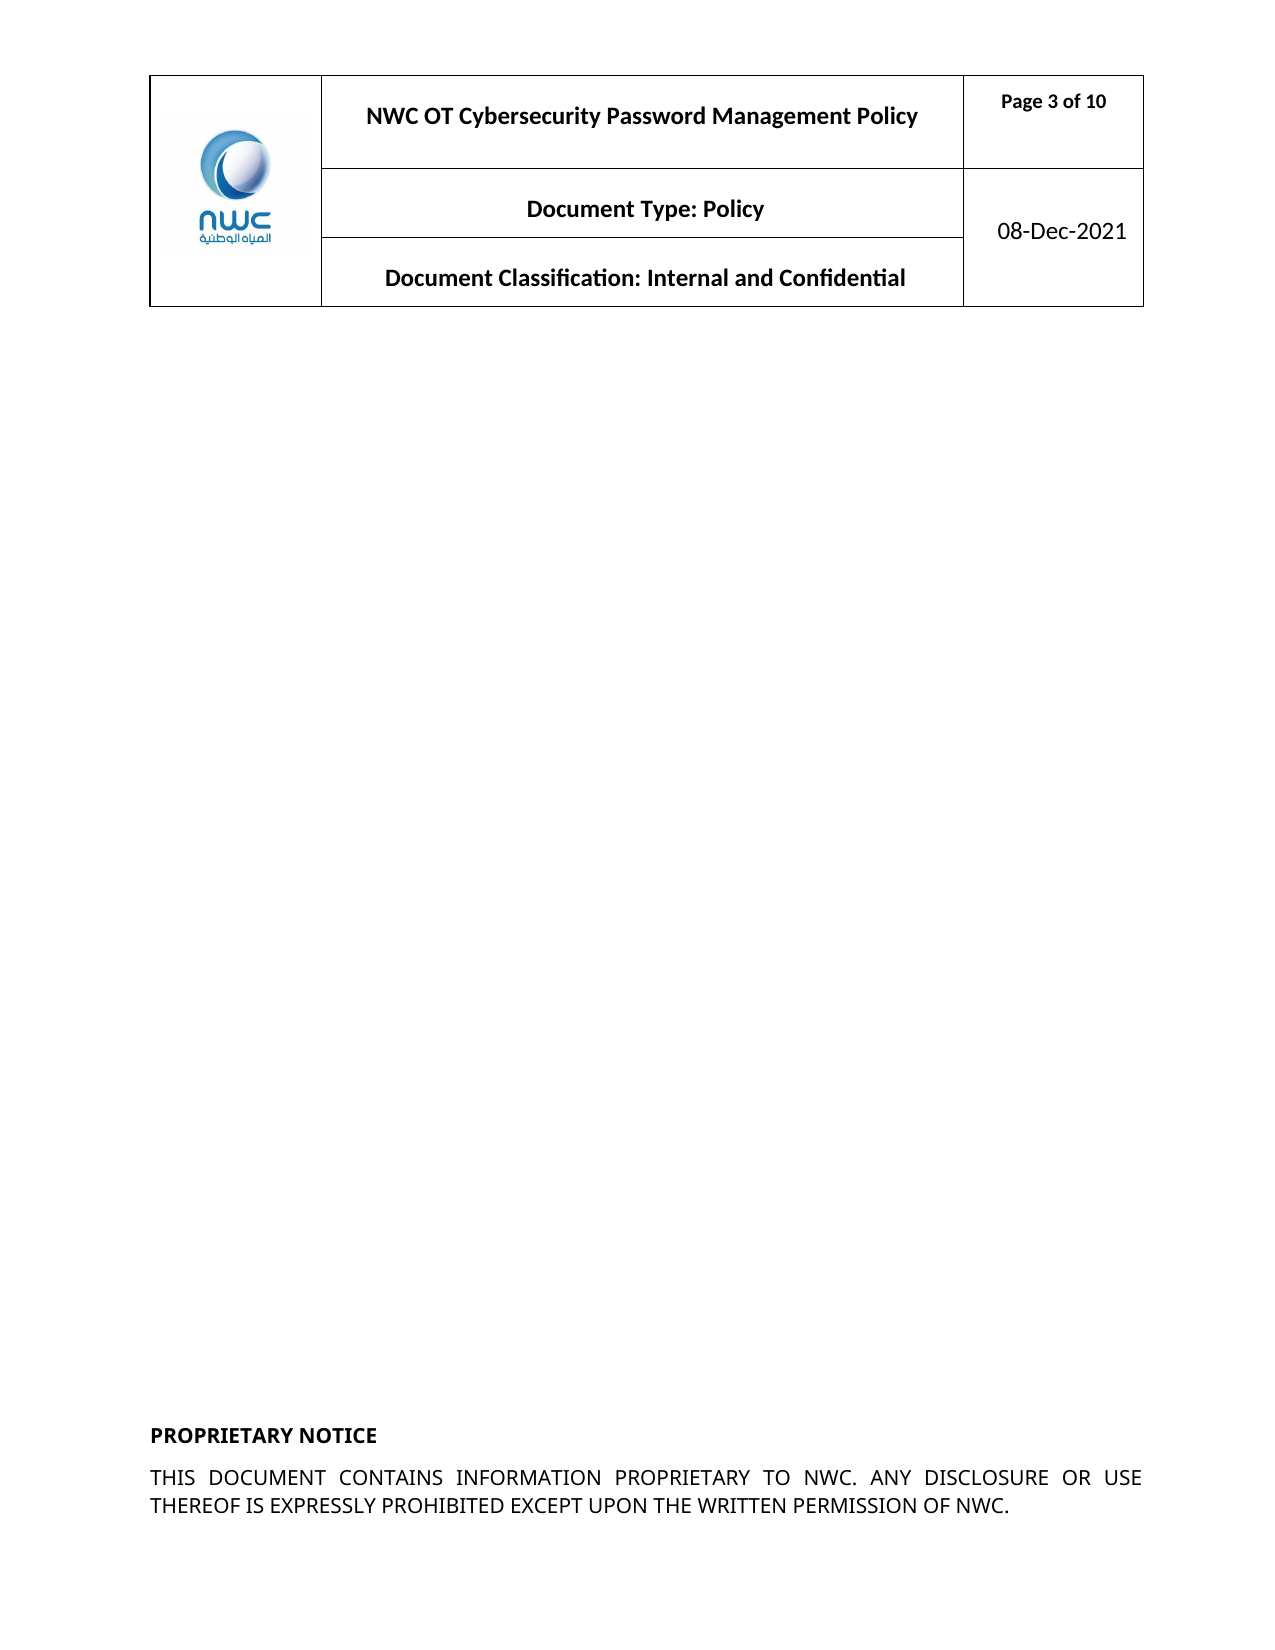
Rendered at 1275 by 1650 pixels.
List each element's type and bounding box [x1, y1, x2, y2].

picture [162, 111, 309, 258]
